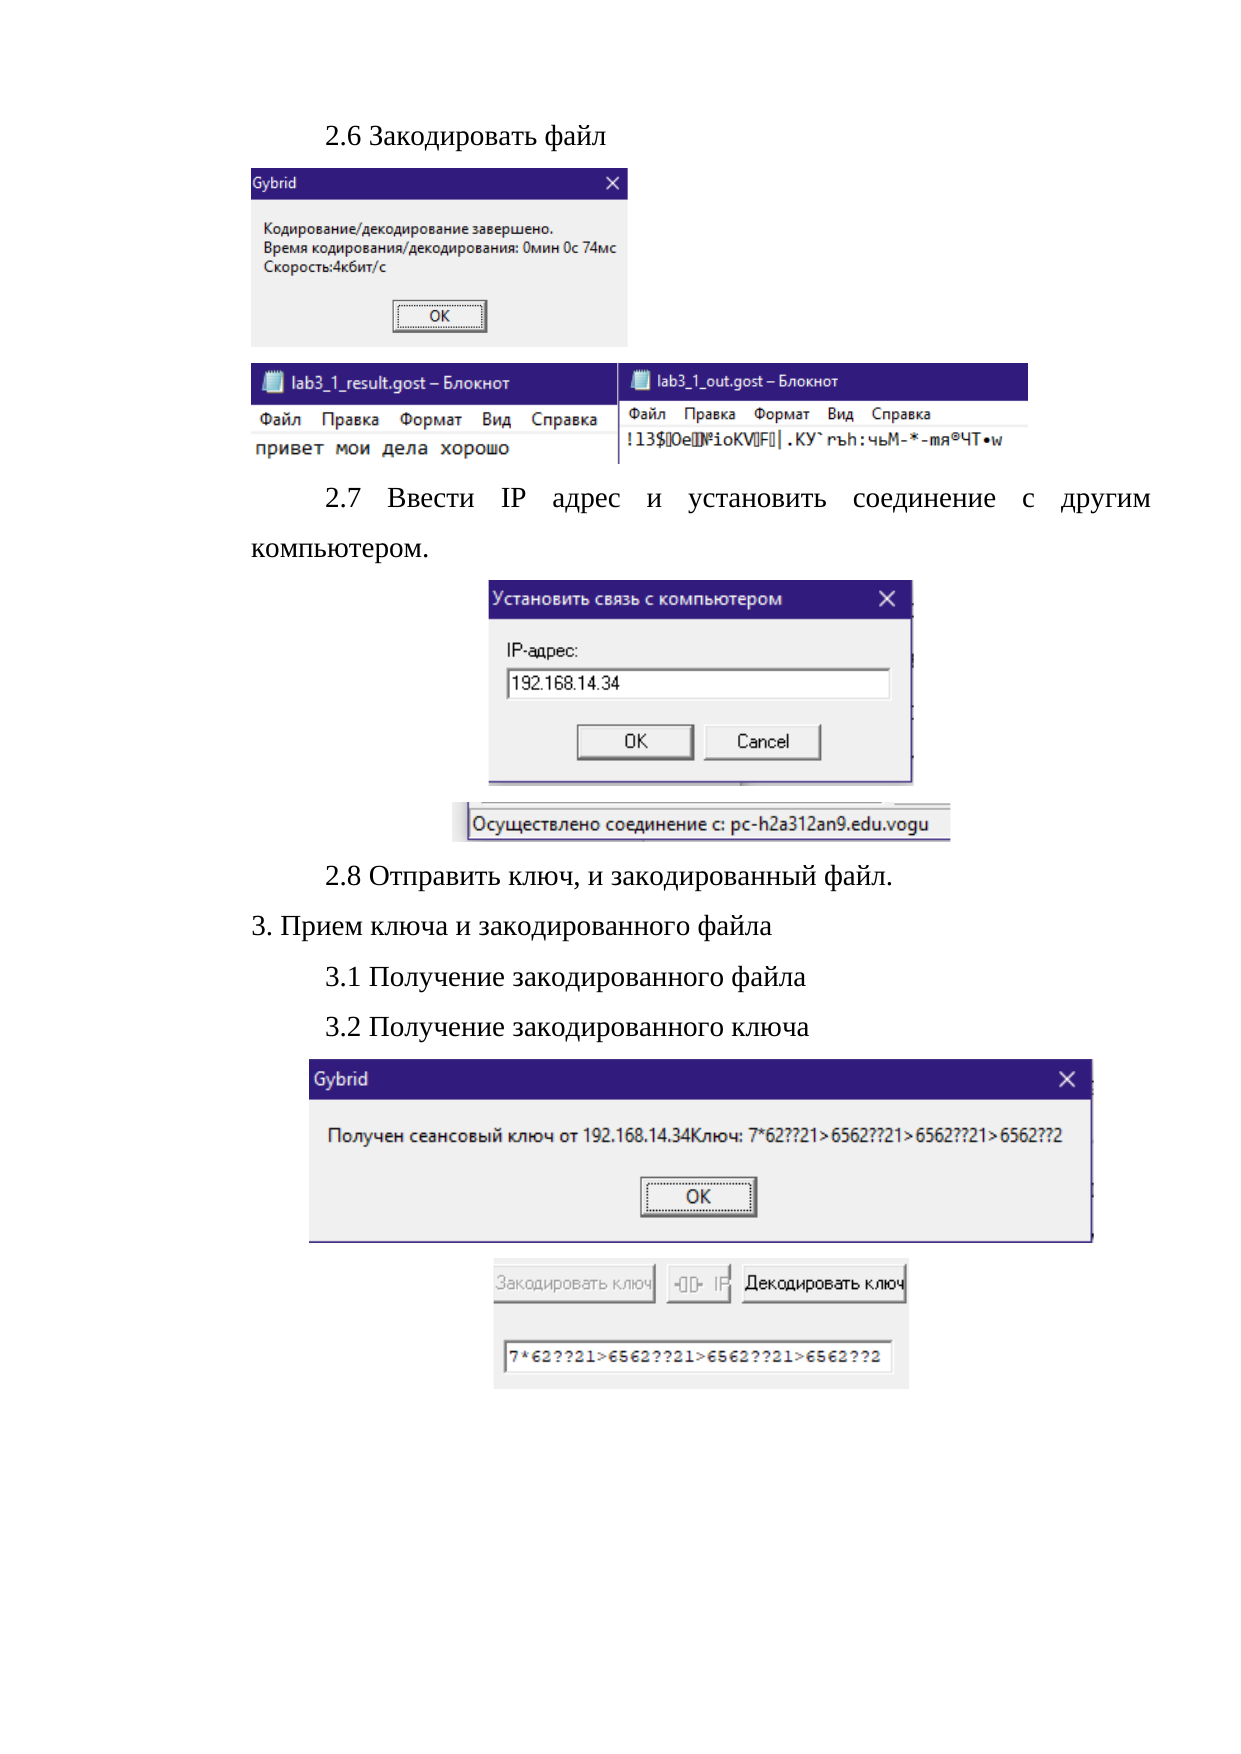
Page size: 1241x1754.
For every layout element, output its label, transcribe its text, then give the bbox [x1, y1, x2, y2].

picture [251, 363, 1028, 464]
text 2.8 Отправить ключ, и закодированный файл. [251, 858, 1152, 892]
picture [251, 168, 628, 347]
text 2.7 Ввести IP адрес и установить соединение с другим компьютером. [251, 480, 1152, 564]
text 3.2 Получение закодированного ключа [251, 1009, 1152, 1043]
text 3.1 Получение закодированного файла [251, 959, 1152, 992]
picture [452, 802, 951, 842]
picture [309, 1059, 1094, 1243]
text 3. Прием ключа и закодированного файла [177, 908, 1152, 942]
picture [488, 580, 914, 786]
text 2.6 Закодировать файл [251, 118, 1152, 152]
picture [493, 1258, 910, 1389]
